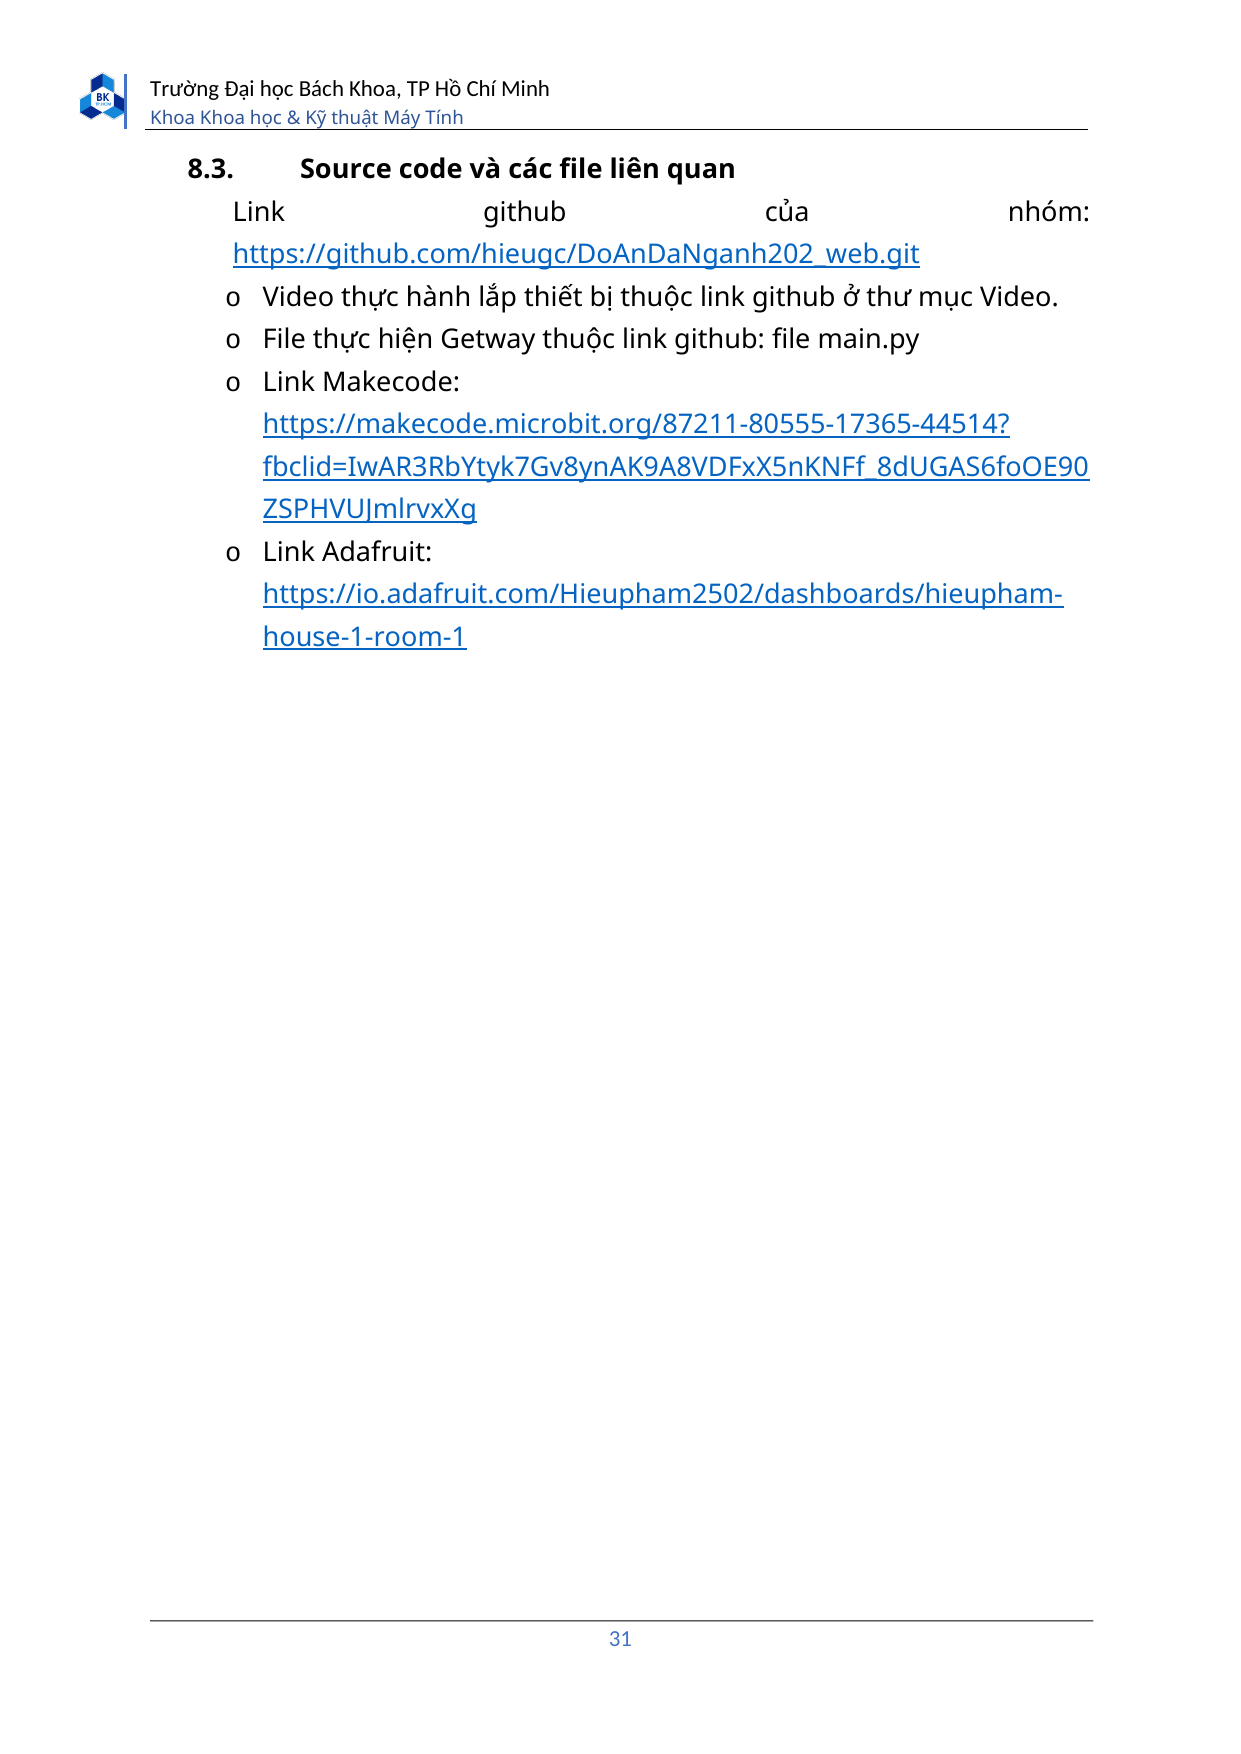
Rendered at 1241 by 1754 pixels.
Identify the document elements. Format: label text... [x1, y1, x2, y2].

list https://makecode.microbit.org/87211-80555-17365-44514?fbclid=IwAR3RbYtyk7Gv8ynAK9A8VDFxX5nKNFf_8dUGAS6foOE90ZSPHVUJmlrvxXg [262, 405, 1090, 479]
list Video thực hành lắp thiết bị thuộc link github ở thư mục Video. [225, 277, 1090, 314]
list Source code và các file liên quan [187, 150, 1090, 187]
list Link github của nhóm: https://github.com/hieugc/DoAnDaNganh202_web.git [232, 192, 1090, 272]
list File thực hiện Getway thuộc link github: file main.py [225, 320, 1090, 357]
list Link Adafruit: https://io.adafruit.com/Hieupham2502/dashboards/hieupham-house-1-room-1 [225, 532, 1090, 654]
list https://makecode.microbit.org/87211-80555-17365-44514?fbclid=IwAR3RbYtyk7Gv8ynAK9A8VDFxX5nKNFf_8dUGAS6foOE90ZSPHVUJmlrvxXg [262, 480, 1090, 527]
list Link Makecode: [225, 362, 1090, 399]
picture [79, 72, 126, 120]
